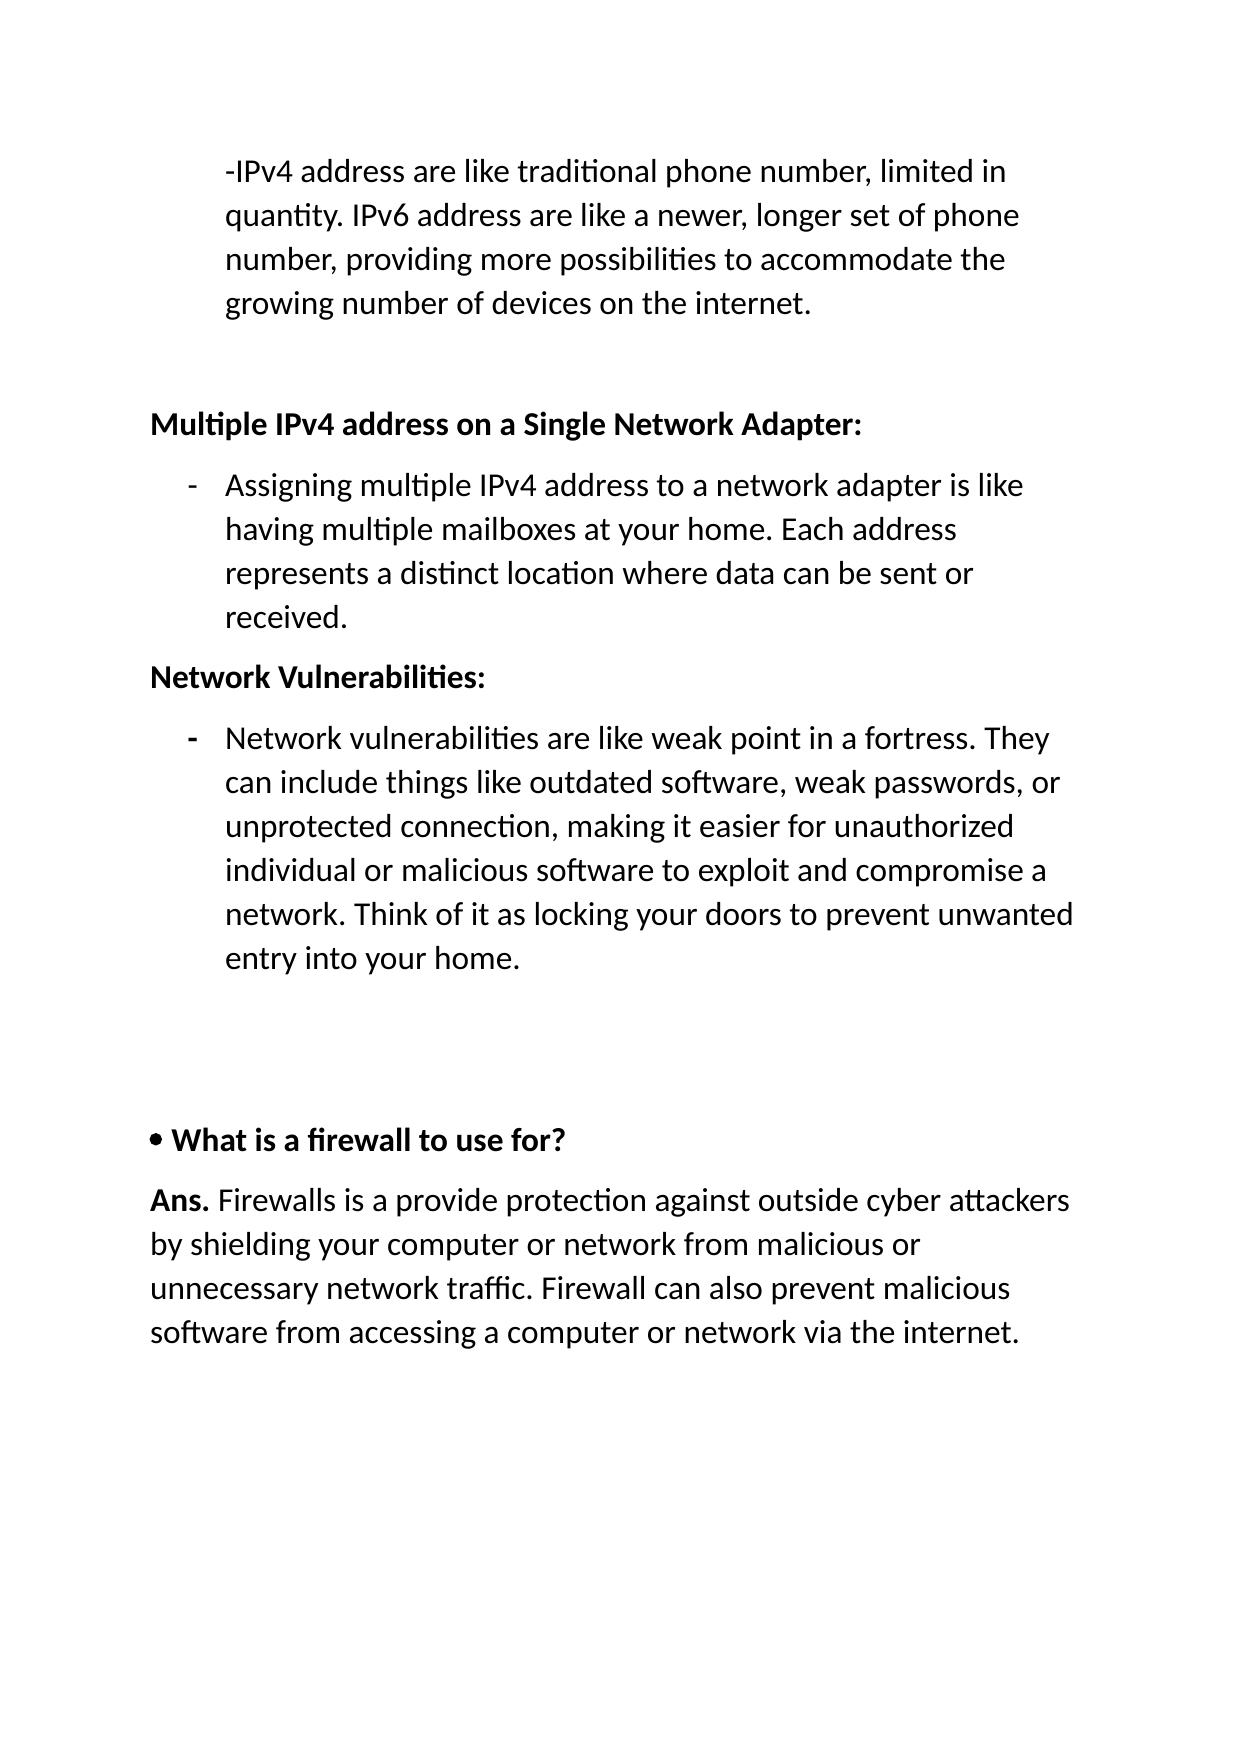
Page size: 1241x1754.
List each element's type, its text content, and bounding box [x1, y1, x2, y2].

list -IPv4 address are like traditional phone number, limited in quantity. IPv6 address are like a newer, longer set of phone number, providing more possibilities to accommodate the growing number of devices on the internet. [225, 150, 1090, 323]
text Ans. Firewalls is a provide protection against outside cyber attackers by shielding your computer or network from malicious or unnecessary network traffic. Firewall can also prevent malicious software from accessing a computer or network via the internet. [150, 1179, 1090, 1352]
text Multiple IPv4 address on a Single Network Adapter: [150, 403, 1090, 444]
text Network Vulnerabilities: [150, 656, 1090, 697]
list Network vulnerabilities are like weak point in a fortress. They can include things like outdated software, weak passwords, or unprotected connection, making it easier for unauthorized individual or malicious software to exploit and compromise a network. Think of it as locking your doors to prevent unwanted entry into your home. [187, 717, 1090, 977]
text What is a firewall to use for? [150, 1118, 1090, 1159]
list Assigning multiple IPv4 address to a network adapter is like having multiple mailboxes at your home. Each address represents a distinct location where data can be sent or received. [187, 464, 1090, 636]
